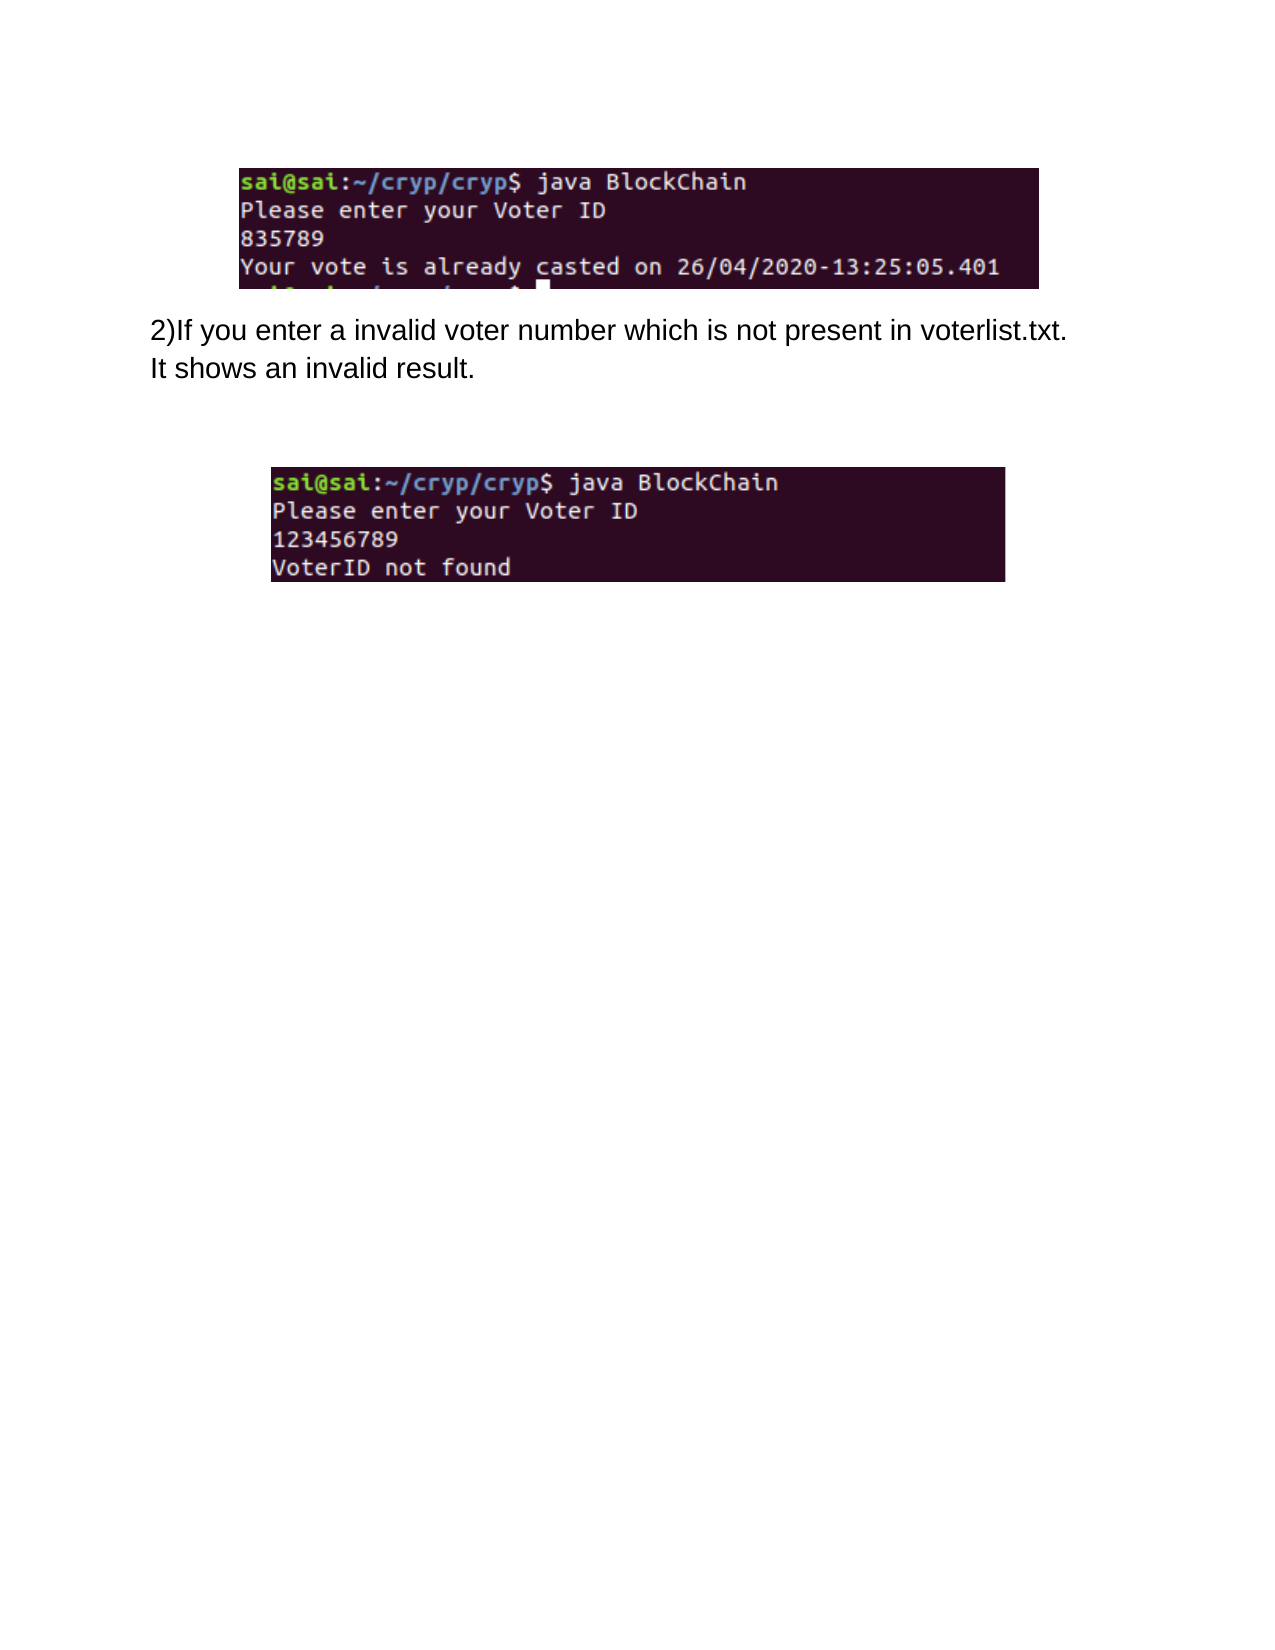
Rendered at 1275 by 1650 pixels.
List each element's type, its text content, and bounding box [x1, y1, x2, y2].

picture [271, 467, 1006, 582]
picture [239, 168, 1039, 289]
text It shows an invalid result. [150, 351, 1125, 385]
